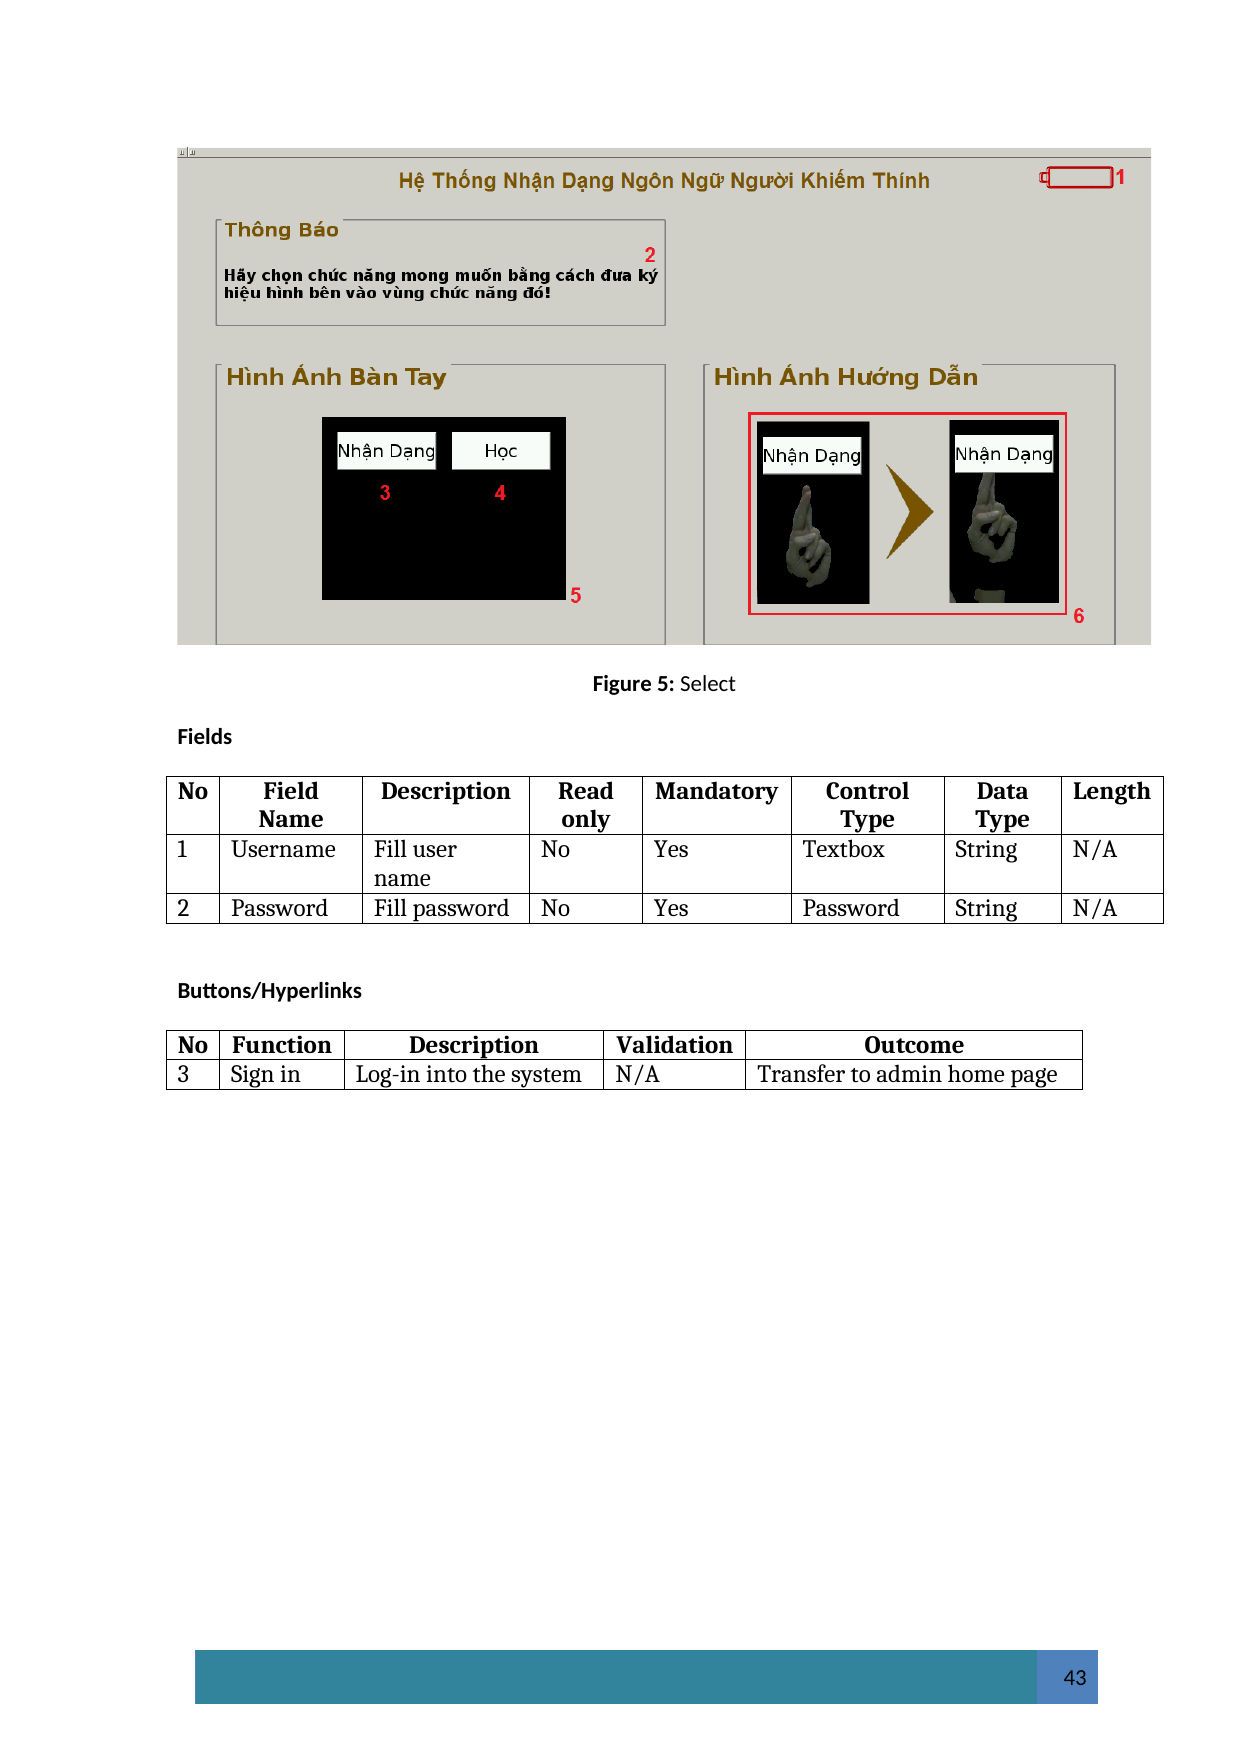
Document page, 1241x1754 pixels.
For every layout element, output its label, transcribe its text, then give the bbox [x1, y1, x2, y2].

table_cell No [530, 894, 642, 922]
picture [177, 147, 1152, 645]
table_header No [167, 777, 219, 834]
table_header Length [1062, 777, 1163, 834]
table_header Mandatory [643, 777, 791, 834]
table_cell No [530, 835, 642, 893]
table_cell Password [220, 894, 362, 922]
table_header Field Name [220, 777, 362, 834]
table_cell Textbox [792, 835, 944, 893]
table_cell Username [220, 835, 362, 893]
table_cell N/A [1062, 835, 1163, 893]
table_cell Log-in into the system [345, 1060, 603, 1089]
text Figure 5: Select [177, 669, 1151, 697]
table_header Description [345, 1031, 603, 1059]
table_header Description [363, 777, 529, 834]
table_cell String [945, 894, 1061, 922]
text Fields [177, 722, 1151, 751]
table_header Validation [604, 1031, 745, 1059]
table_header Outcome [746, 1031, 1082, 1059]
table_header Control Type [792, 777, 944, 834]
table_cell 1 [167, 835, 219, 893]
table_cell Password [792, 894, 944, 922]
table_cell N/A [1062, 894, 1163, 922]
table_cell 3 [167, 1060, 219, 1089]
table_cell Transfer to admin home page [746, 1060, 1082, 1089]
table_header Function [220, 1031, 344, 1059]
table_cell Fill password [363, 894, 529, 922]
table_cell Fill user name [363, 835, 529, 893]
table_header Data Type [945, 777, 1061, 834]
table_cell Yes [643, 894, 791, 922]
table_cell Sign in [220, 1060, 344, 1089]
text Buttons/Hyperlinks [177, 976, 1151, 1004]
table_cell N/A [604, 1060, 745, 1089]
table_cell 2 [167, 894, 219, 922]
table_header No [167, 1031, 219, 1059]
table_header Read only [530, 777, 642, 834]
table_cell Yes [643, 835, 791, 893]
table_cell String [945, 835, 1061, 893]
